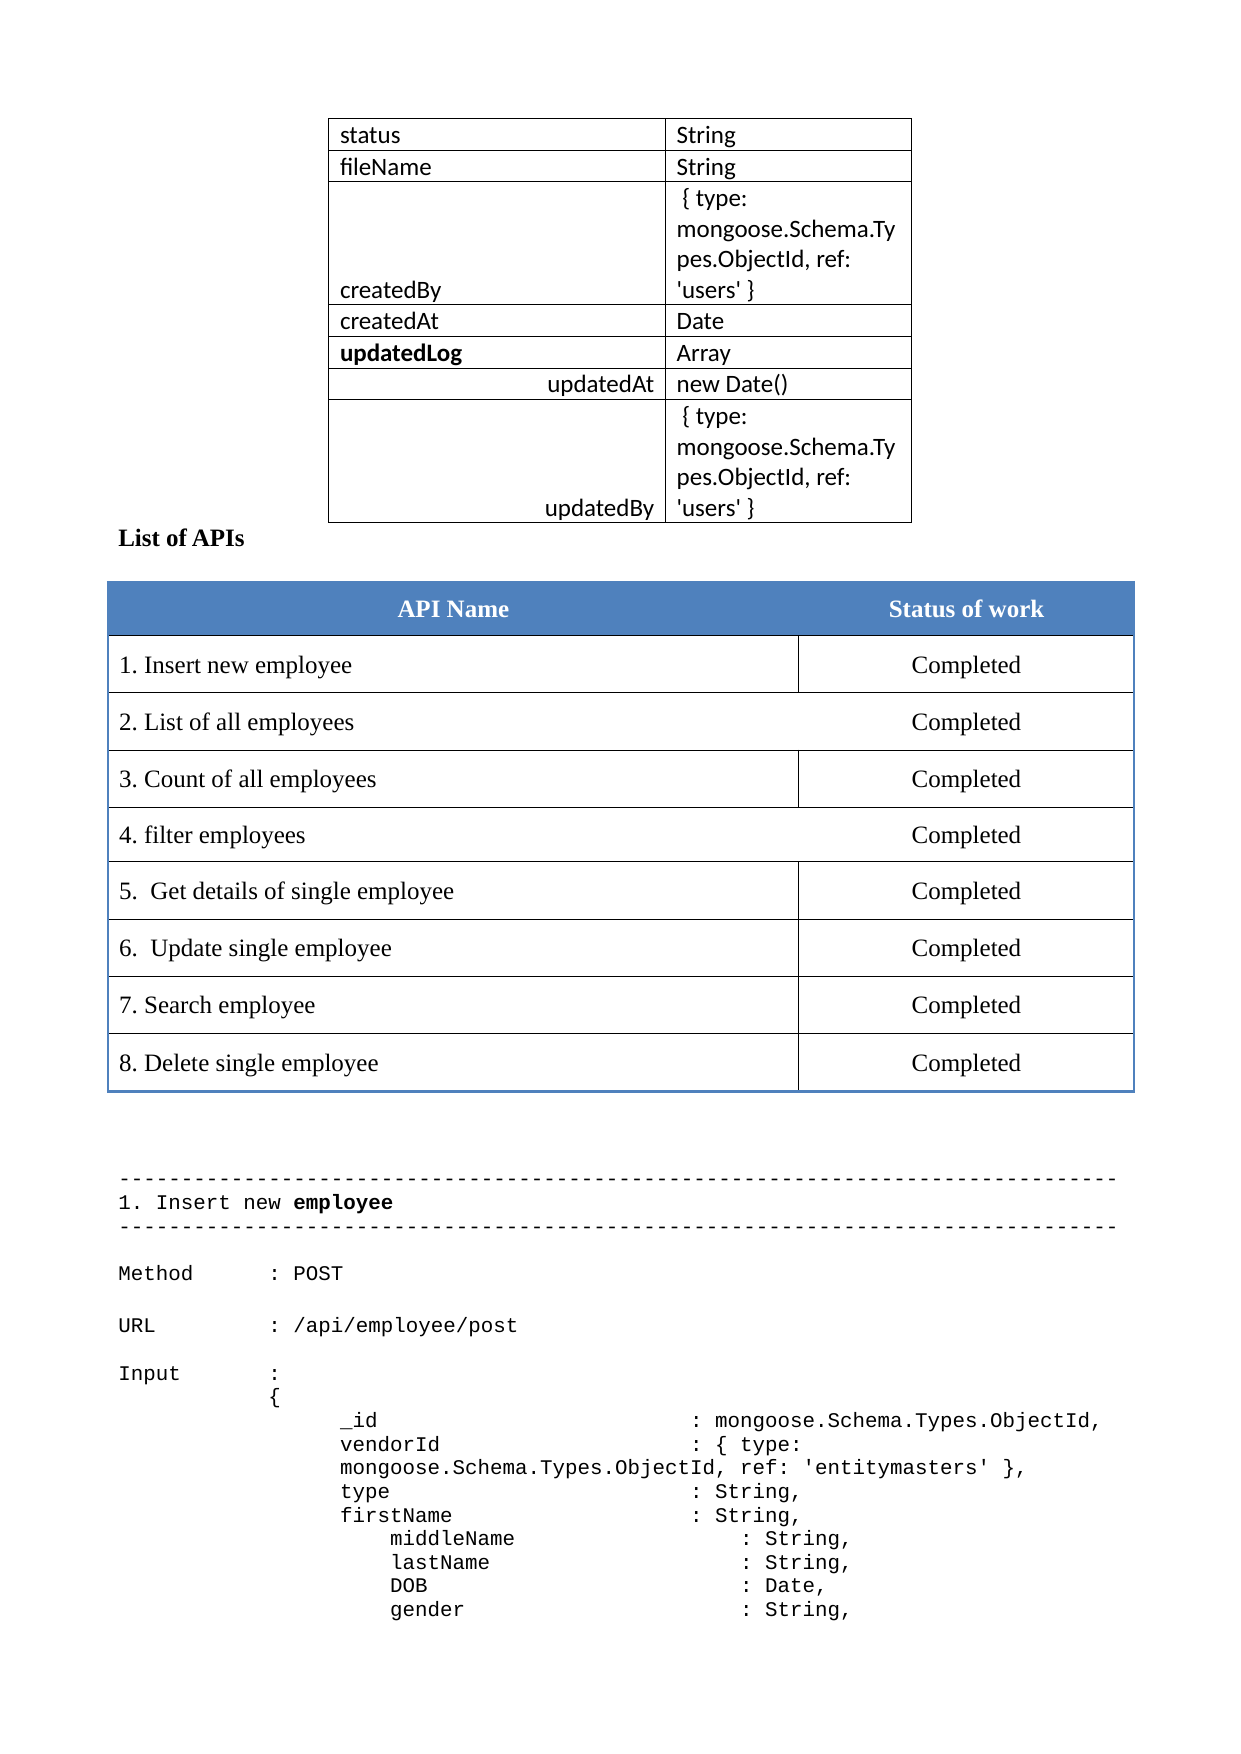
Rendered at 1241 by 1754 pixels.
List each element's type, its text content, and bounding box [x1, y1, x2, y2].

text middleName : String, [340, 1528, 1122, 1552]
text vendorId : { type: mongoose.Schema.Types.ObjectId, ref: 'entitymasters' }, [340, 1434, 1122, 1481]
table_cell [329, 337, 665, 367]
text DOB : Date, [340, 1576, 1122, 1599]
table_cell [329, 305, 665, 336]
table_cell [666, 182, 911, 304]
text List of APIs [118, 523, 1122, 552]
text lastName : String, [340, 1552, 1122, 1576]
text type : String, [340, 1481, 1122, 1504]
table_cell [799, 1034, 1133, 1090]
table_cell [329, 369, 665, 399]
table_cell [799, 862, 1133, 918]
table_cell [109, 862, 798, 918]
text Method : POST [118, 1263, 1122, 1287]
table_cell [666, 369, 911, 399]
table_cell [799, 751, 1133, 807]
text { [118, 1386, 1122, 1410]
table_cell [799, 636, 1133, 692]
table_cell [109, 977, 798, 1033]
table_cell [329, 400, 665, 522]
text gender : String, [340, 1599, 1122, 1623]
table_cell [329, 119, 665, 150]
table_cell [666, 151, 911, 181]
text -------------------------------------------------------------------------------- [118, 1216, 1122, 1239]
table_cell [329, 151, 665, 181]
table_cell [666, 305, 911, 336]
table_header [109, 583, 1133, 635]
text Input : [118, 1363, 1122, 1386]
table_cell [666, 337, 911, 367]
text URL : /api/employee/post [118, 1315, 1122, 1339]
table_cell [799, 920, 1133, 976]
text firstName : String, [340, 1504, 1122, 1528]
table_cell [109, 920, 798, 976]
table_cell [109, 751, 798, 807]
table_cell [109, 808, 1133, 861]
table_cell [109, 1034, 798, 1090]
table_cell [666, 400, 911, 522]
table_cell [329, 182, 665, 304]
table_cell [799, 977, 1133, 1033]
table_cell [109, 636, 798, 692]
text _id : mongoose.Schema.Types.ObjectId, [340, 1410, 1122, 1434]
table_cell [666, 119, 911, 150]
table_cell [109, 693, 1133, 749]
text 1. Insert new employee [118, 1192, 1122, 1216]
text -------------------------------------------------------------------------------- [118, 1168, 1122, 1192]
